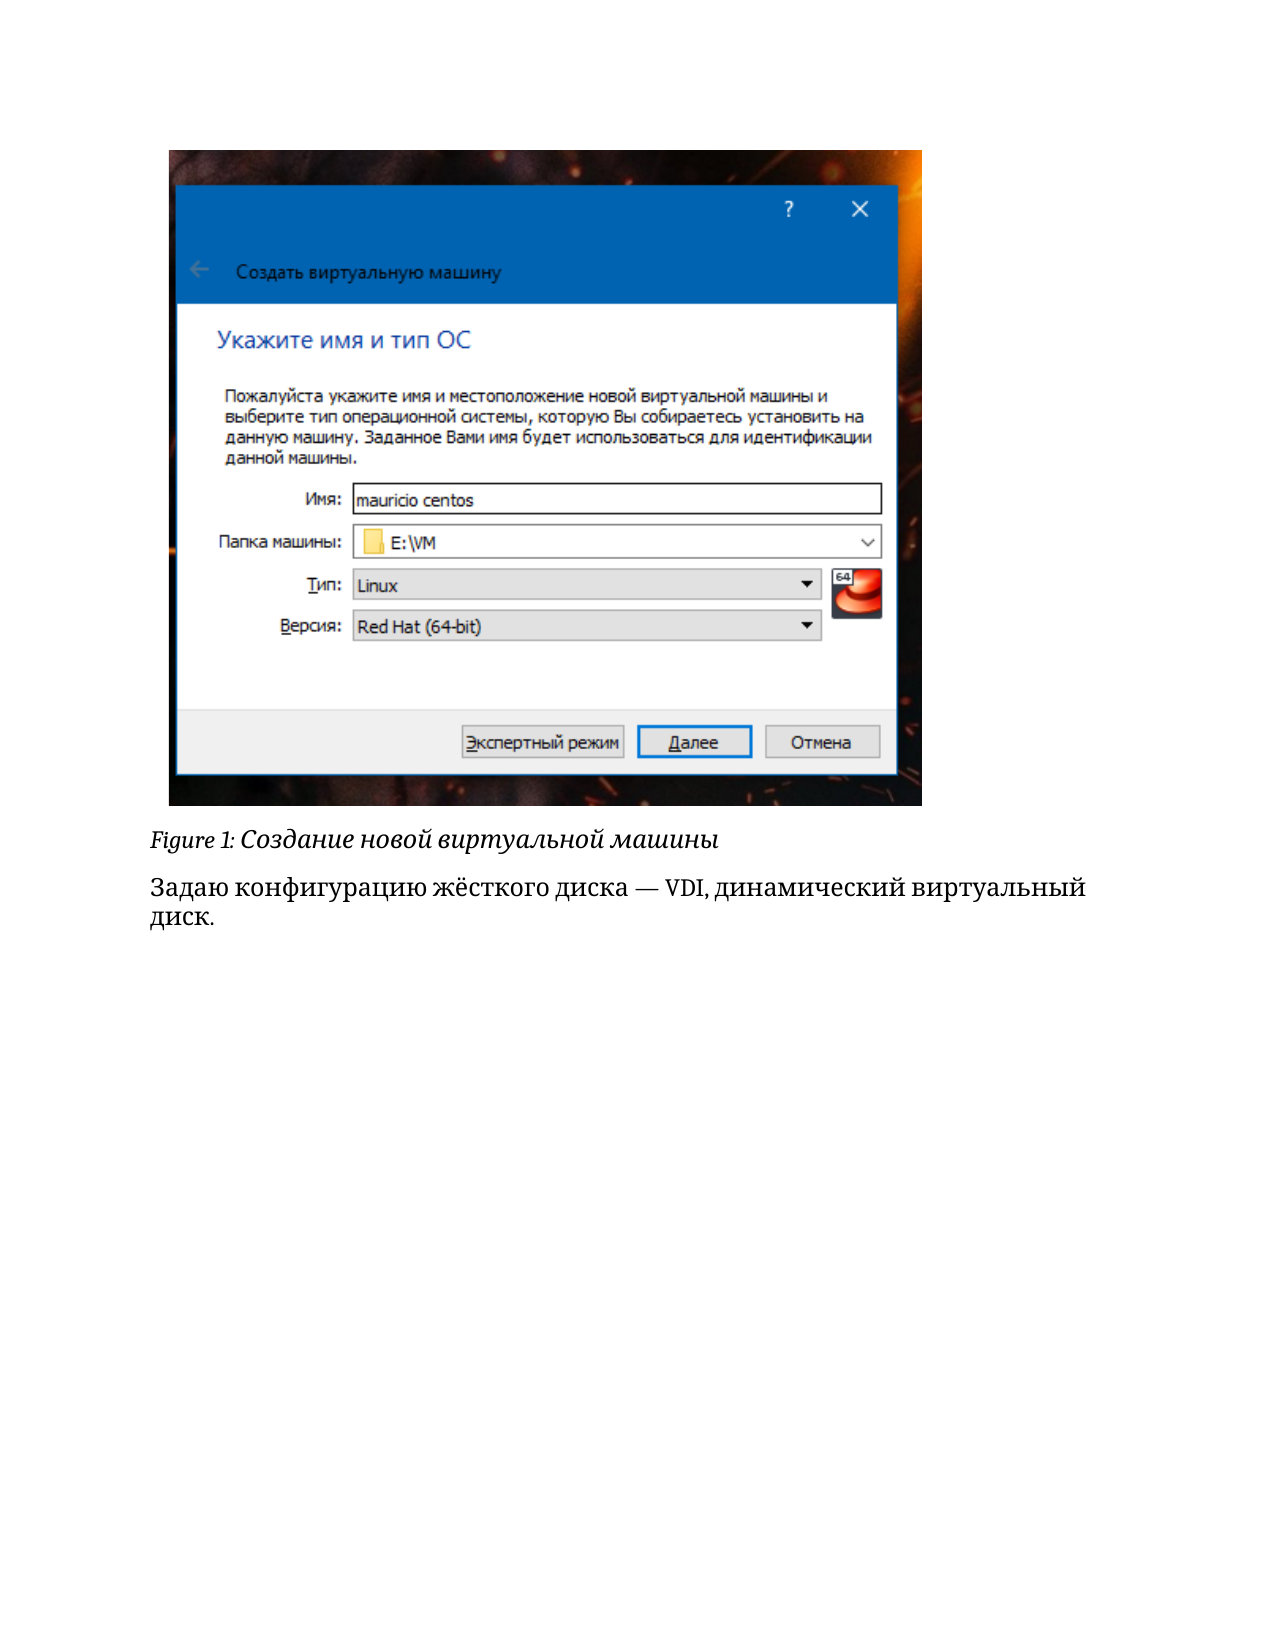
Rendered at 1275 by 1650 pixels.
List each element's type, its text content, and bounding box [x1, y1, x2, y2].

text Figure 1: Создание новой виртуальной машины [150, 826, 1125, 855]
picture [168, 150, 922, 806]
text Задаю конфигурацию жёсткого диска — VDI, динамический виртуальный диск. [150, 874, 1125, 931]
